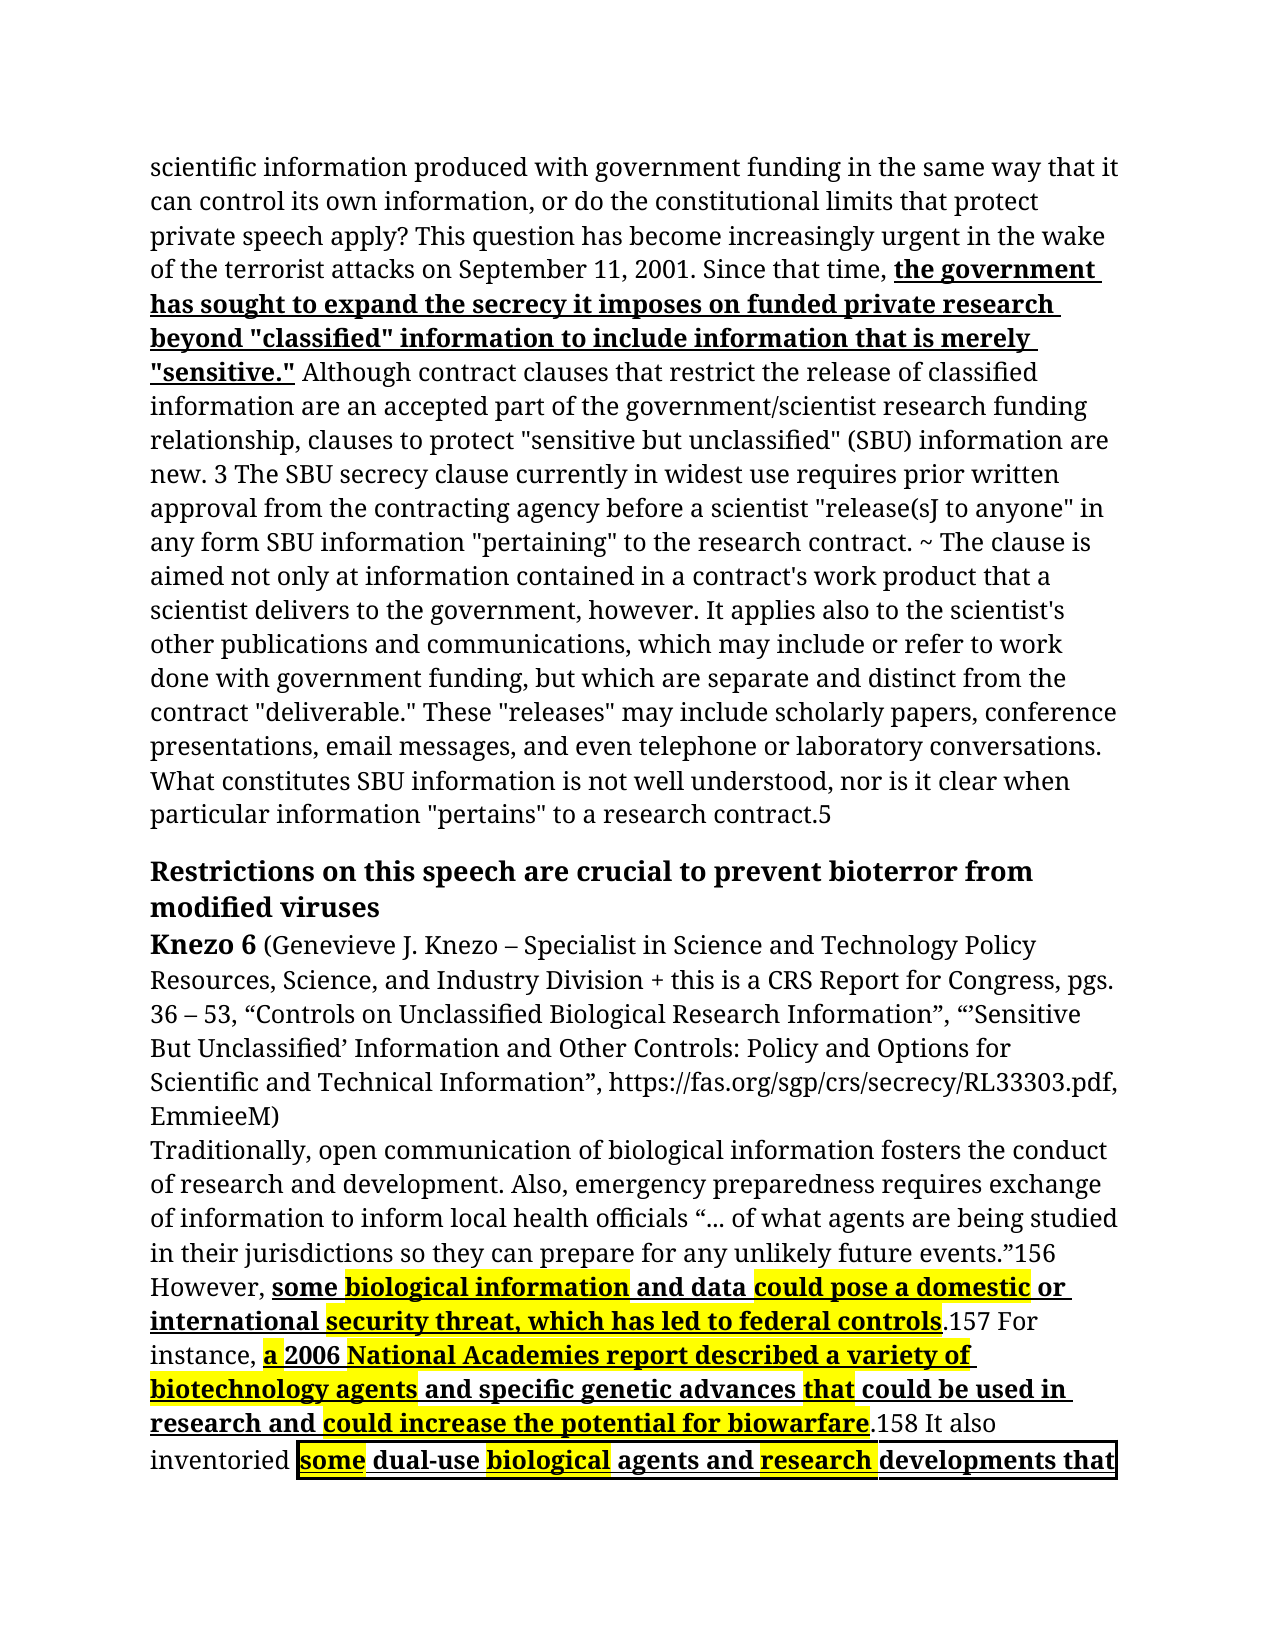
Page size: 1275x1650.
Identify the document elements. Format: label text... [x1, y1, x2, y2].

text Knezo 6 (Genevieve J. Knezo – Specialist in Science and Technology Policy Resources, Science, and Industry Division + this is a CRS Report for Congress, pgs. 36 – 53, “Controls on Unclassified Biological Research Information”, “’Sensitive But Unclassified’ Information and Other Controls: Policy and Options for Scientific and Technical Information”, https://fas.org/sgp/crs/secrecy/RL33303.pdf, EmmieeM) [150, 926, 1125, 1133]
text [150, 150, 1125, 831]
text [150, 1133, 1125, 1480]
subtitle Restrictions on this speech are crucial to prevent bioterror from modified viruses [150, 852, 1125, 926]
